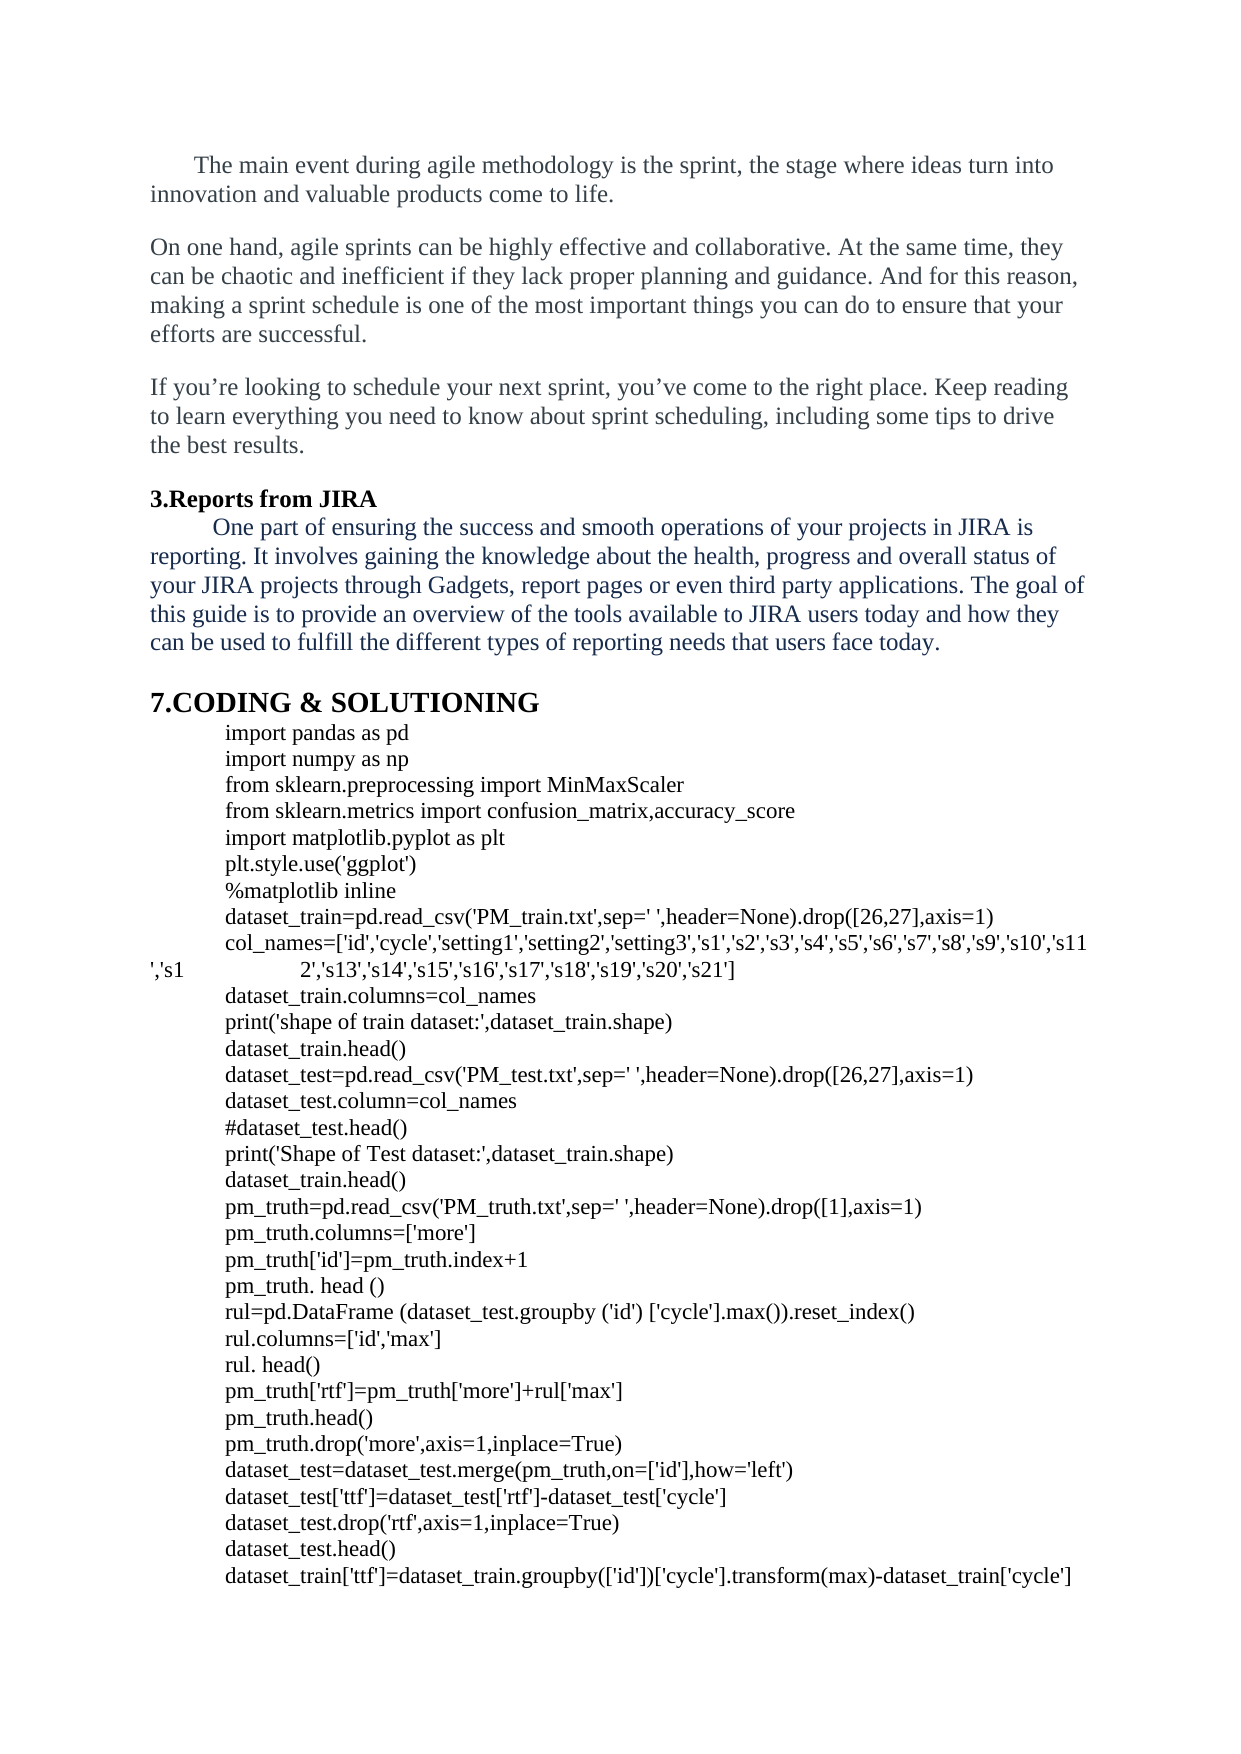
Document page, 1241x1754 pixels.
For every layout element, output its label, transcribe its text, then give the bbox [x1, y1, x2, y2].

text dataset_test.drop('rtf',axis=1,inplace=True) [150, 1509, 1090, 1536]
text pm_truth. head () [150, 1272, 1090, 1298]
text dataset_test=dataset_test.merge(pm_truth,on=['id'],how='left') [150, 1456, 1090, 1483]
text dataset_train=pd.read_csv('PM_train.txt',sep=' ',header=None).drop([26,27],axis=1) [150, 903, 1090, 929]
text On one hand, agile sprints can be highly effective and collaborative. At the same time, they can be chaotic and inefficient if they lack proper planning and guidance. And for this reason, making a sprint schedule is one of the most important things you can do to ensure that your efforts are successful. [150, 232, 1090, 347]
text dataset_train.head() [150, 1167, 1090, 1193]
text dataset_test.column=col_names [150, 1087, 1090, 1114]
text 7.CODING & SOLUTIONING [150, 685, 1090, 718]
text pm_truth['id']=pm_truth.index+1 [150, 1246, 1090, 1272]
text print('Shape of Test dataset:',dataset_train.shape) [150, 1140, 1090, 1167]
text print('shape of train dataset:',dataset_train.shape) [150, 1008, 1090, 1035]
text dataset_test['ttf']=dataset_test['rtf']-dataset_test['cycle'] [150, 1483, 1090, 1509]
text dataset_train.columns=col_names [150, 982, 1090, 1008]
text col_names=['id','cycle','setting1','setting2','setting3','s1','s2','s3','s4','s5','s6','s7','s8','s9','s10','s11','s1 2','s13','s14','s15','s16','s17','s18','s19','s20','s21'] [150, 929, 1090, 982]
text The main event during agile methodology is the sprint, the stage where ideas turn into innovation and valuable products come to life. [627, 150, 1090, 207]
text #dataset_test.head() [150, 1114, 1090, 1140]
text pm_truth['rtf']=pm_truth['more']+rul['max'] [150, 1377, 1090, 1404]
text rul.columns=['id','max'] [150, 1325, 1090, 1351]
text pm_truth.drop('more',axis=1,inplace=True) [150, 1430, 1090, 1456]
text dataset_test=pd.read_csv('PM_test.txt',sep=' ',header=None).drop([26,27],axis=1) [150, 1061, 1090, 1087]
text import pandas as pd [225, 718, 1090, 745]
text import matplotlib.pyplot as plt [150, 824, 1090, 850]
text from sklearn.preprocessing import MinMaxScaler [150, 771, 1090, 798]
text dataset_train.head() [150, 1035, 1090, 1061]
text pm_truth=pd.read_csv('PM_truth.txt',sep=' ',header=None).drop([1],axis=1) [150, 1193, 1090, 1219]
text dataset_test.head() [150, 1536, 1090, 1562]
text rul=pd.DataFrame (dataset_test.groupby ('id') ['cycle'].max()).reset_index() [150, 1298, 1090, 1325]
text pm_truth.head() [150, 1404, 1090, 1430]
text %matplotlib inline [150, 877, 1090, 903]
text pm_truth.columns=['more'] [150, 1219, 1090, 1246]
text from sklearn.metrics import confusion_matrix,accuracy_score [150, 798, 1090, 824]
text rul. head() [150, 1351, 1090, 1377]
text 3.Reports from JIRA [150, 484, 1090, 512]
text plt.style.use('ggplot') [150, 850, 1090, 877]
text import numpy as np [150, 745, 1090, 771]
text If you’re looking to schedule your next sprint, you’ve come to the right place. Keep reading to learn everything you need to know about sprint scheduling, including some tips to drive the best results. [150, 372, 1090, 459]
text One part of ensuring the success and smooth operations of your projects in JIRA is reporting. It involves gaining the knowledge about the health, progress and overall status of your JIRA projects through Gadgets, report pages or even third party applications. The goal of this guide is to provide an overview of the tools available to JIRA users today and how they can be used to fulfill the different types of reporting needs that users face today. [150, 512, 1090, 656]
text dataset_train['ttf']=dataset_train.groupby(['id'])['cycle'].transform(max)-dataset_train['cycle'] [150, 1562, 1090, 1588]
